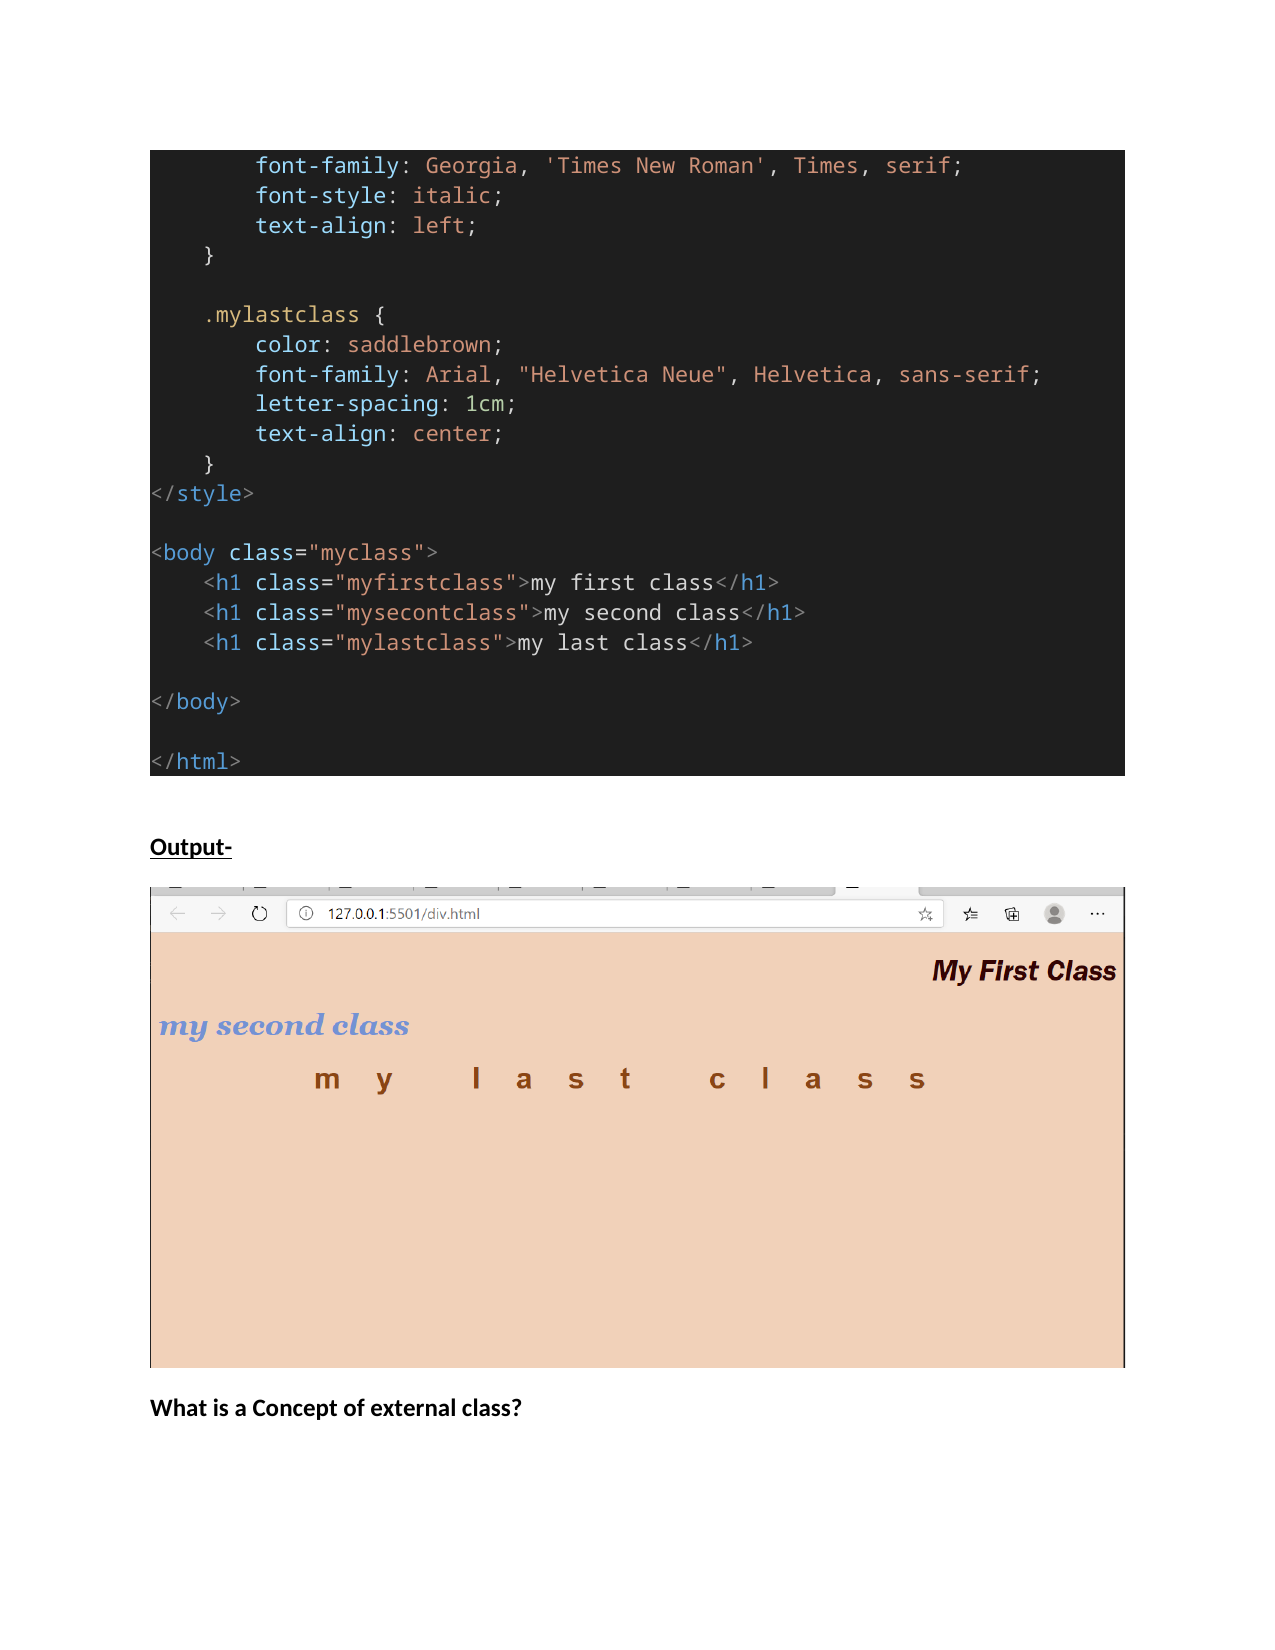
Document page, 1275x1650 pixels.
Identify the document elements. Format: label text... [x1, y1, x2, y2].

text </body> [150, 686, 1125, 716]
text text-align: center; [150, 418, 1125, 448]
text Output- [150, 831, 1125, 862]
text text-align: left; [150, 209, 1125, 239]
text <h1 class="mysecontclass">my second class</h1> [150, 597, 1125, 627]
text <h1 class="mylastclass">my last class</h1> [150, 627, 1125, 656]
text font-family: Arial, "Helvetica Neue", Helvetica, sans-serif; [150, 358, 1125, 388]
text What is a Concept of external class? [150, 1392, 1125, 1423]
text } [150, 448, 1125, 478]
text </html> [150, 746, 1125, 776]
text color: saddlebrown; [150, 329, 1125, 358]
text font-family: Georgia, 'Times New Roman', Times, serif; [150, 150, 1125, 180]
picture [150, 887, 1125, 1368]
text <h1 class="myfirstclass">my first class</h1> [150, 567, 1125, 597]
text } [150, 239, 1125, 269]
text <body class="myclass"> [150, 537, 1125, 567]
text letter-spacing: 1cm; [150, 388, 1125, 418]
text .mylastclass { [150, 299, 1125, 329]
text font-style: italic; [150, 180, 1125, 209]
text </style> [150, 478, 1125, 507]
